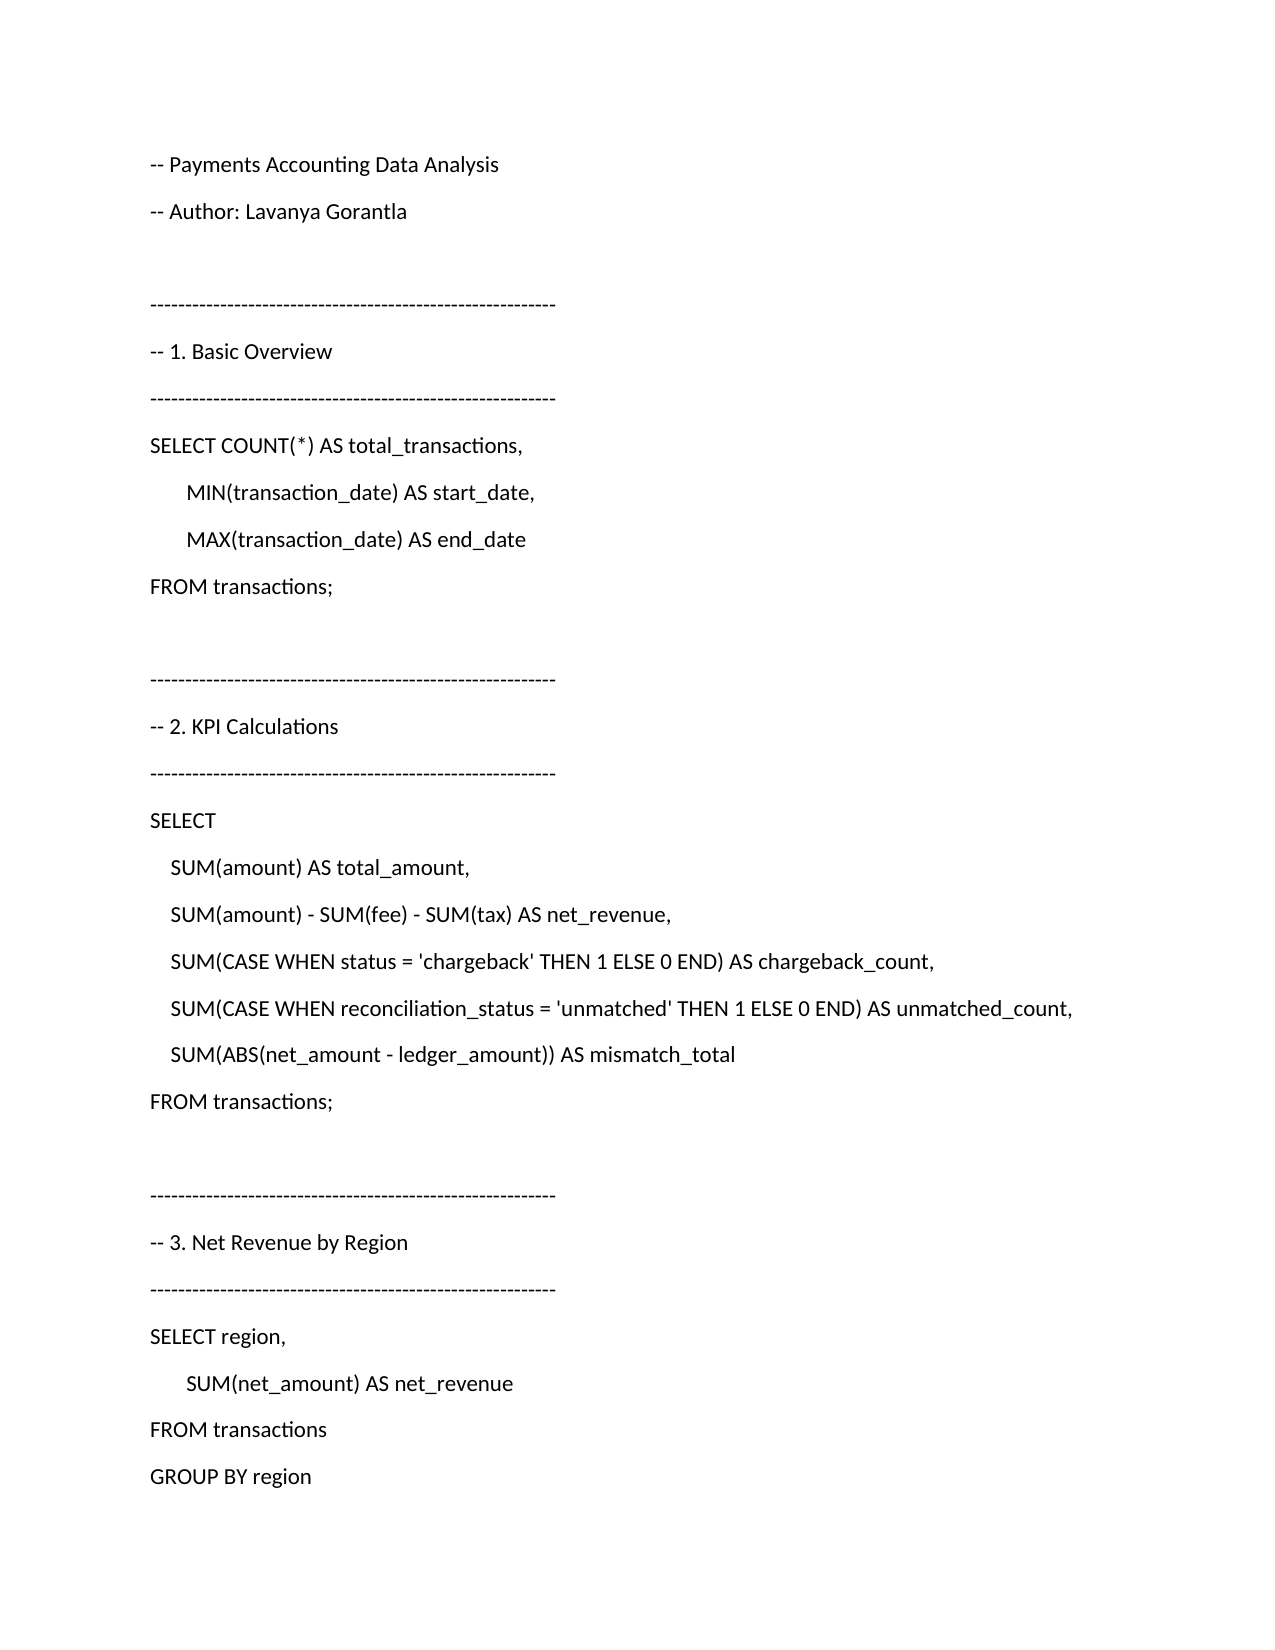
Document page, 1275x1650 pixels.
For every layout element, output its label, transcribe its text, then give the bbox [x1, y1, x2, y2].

text SUM(amount) - SUM(fee) - SUM(tax) AS net_revenue, [150, 900, 1125, 928]
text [150, 1275, 1125, 1303]
text SELECT region, [150, 1322, 1125, 1350]
text SUM(CASE WHEN status = 'chargeback' THEN 1 ELSE 0 END) AS chargeback_count, [150, 947, 1125, 975]
text ---------------------------------------------------------- [150, 666, 1125, 694]
text GROUP BY region [150, 1462, 1125, 1491]
text SUM(ABS(net_amount - ledger_amount)) AS mismatch_total [150, 1041, 1125, 1069]
text ---------------------------------------------------------- [150, 759, 1125, 787]
text ---------------------------------------------------------- [150, 1181, 1125, 1209]
text FROM transactions [150, 1416, 1125, 1444]
text SUM(amount) AS total_amount, [150, 853, 1125, 881]
text FROM transactions; [150, 1087, 1125, 1116]
text FROM transactions; [150, 572, 1125, 600]
text ---------------------------------------------------------- [150, 291, 1125, 319]
text -- Author: Lavanya Gorantla [150, 197, 1125, 225]
text -- 2. KPI Calculations [150, 712, 1125, 741]
text MIN(transaction_date) AS start_date, [150, 478, 1125, 506]
text ---------------------------------------------------------- [150, 384, 1125, 412]
text SUM(CASE WHEN reconciliation_status = 'unmatched' THEN 1 ELSE 0 END) AS unmatched_count, [150, 994, 1125, 1022]
text SELECT [150, 806, 1125, 834]
text -- Payments Accounting Data Analysis [150, 150, 1125, 178]
text SELECT COUNT(*) AS total_transactions, [150, 431, 1125, 459]
text SUM(net_amount) AS net_revenue [150, 1369, 1125, 1397]
text -- 3. Net Revenue by Region [150, 1228, 1125, 1256]
text -- 1. Basic Overview [150, 337, 1125, 366]
text MAX(transaction_date) AS end_date [150, 525, 1125, 553]
